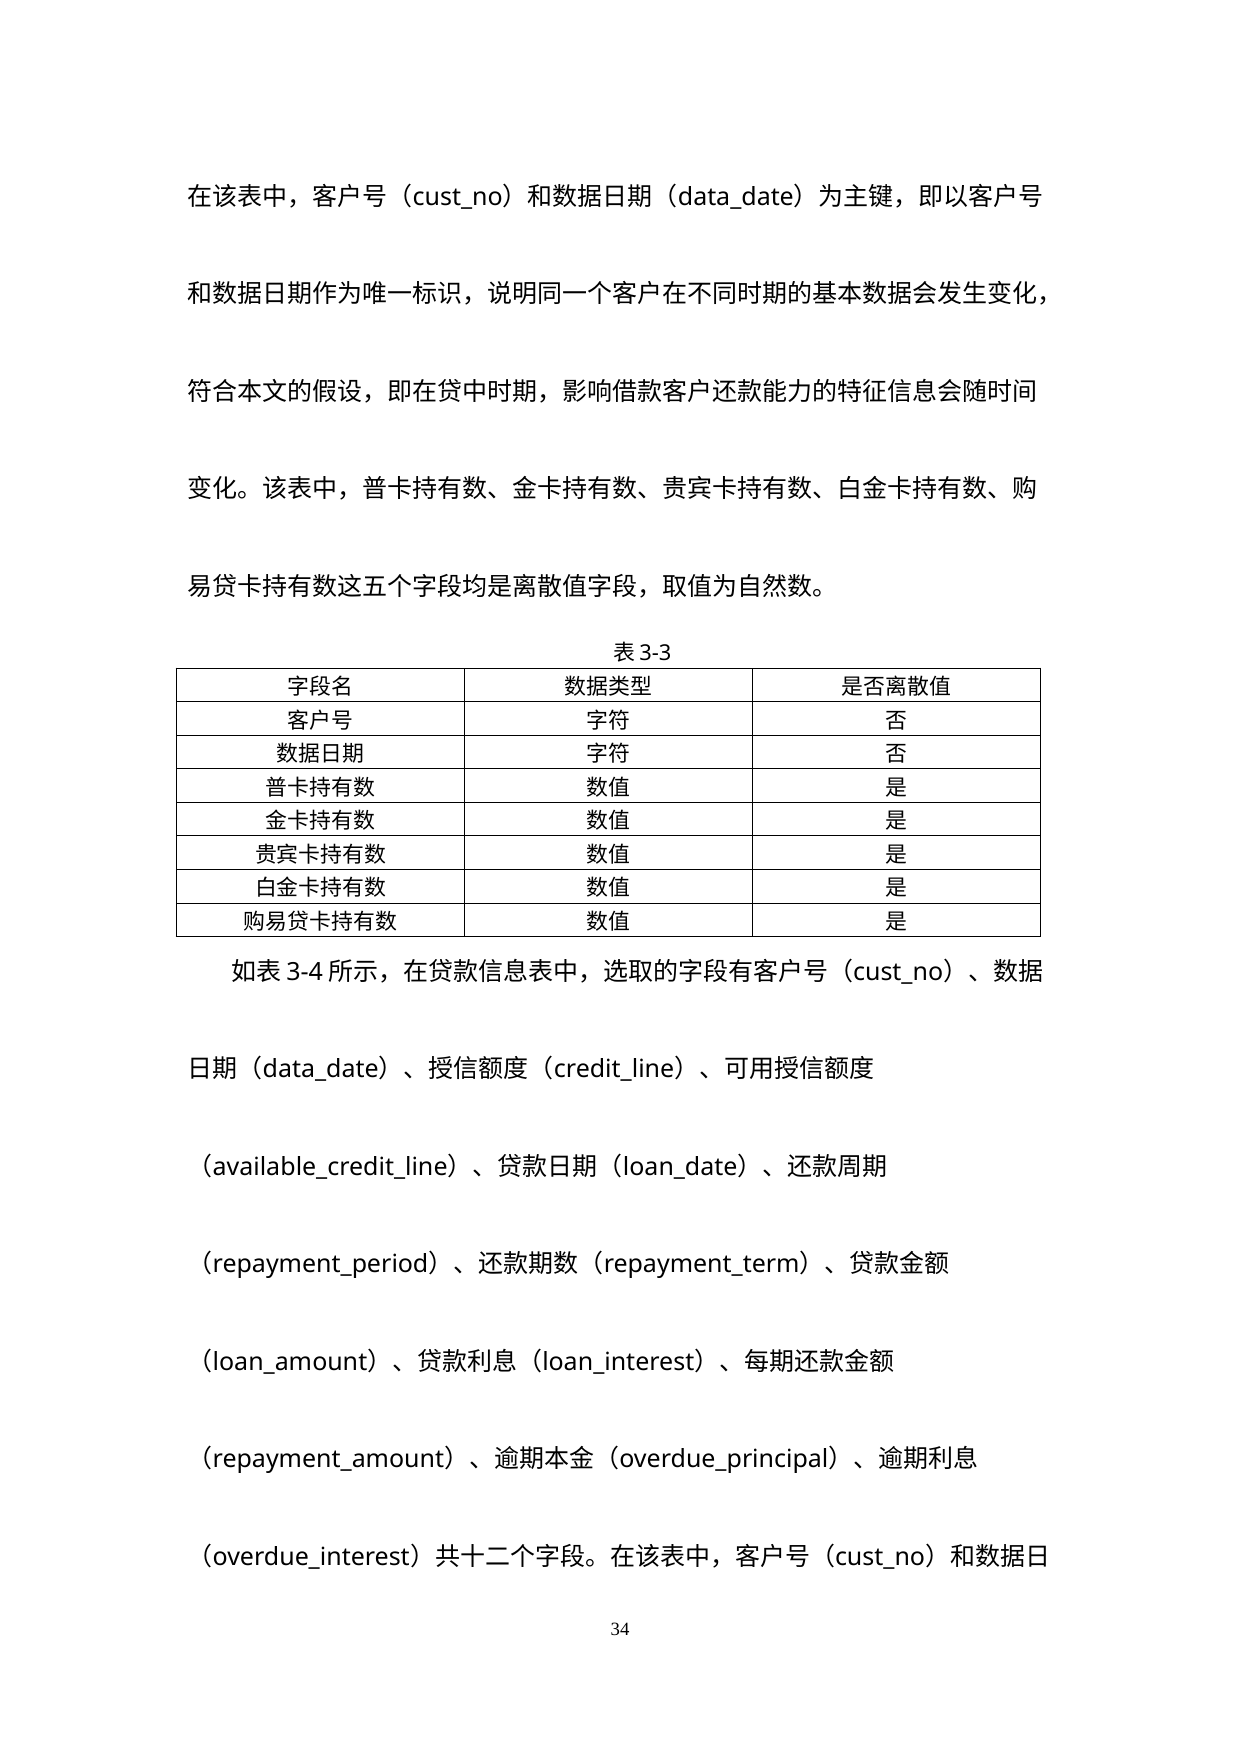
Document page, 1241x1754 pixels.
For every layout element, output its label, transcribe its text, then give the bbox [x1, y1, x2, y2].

table_cell 数值 [465, 836, 752, 869]
table_header 字段名 [177, 669, 464, 701]
table_cell 是 [753, 803, 1040, 835]
table_header 数据类型 [465, 669, 752, 701]
table_cell 否 [753, 736, 1040, 768]
table_cell 金卡持有数 [177, 803, 464, 835]
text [187, 162, 1053, 617]
table_cell 是 [753, 836, 1040, 869]
table_cell 数值 [465, 769, 752, 802]
table_cell 数据日期 [177, 736, 464, 768]
table_cell 客户号 [177, 702, 464, 735]
table_cell 是 [753, 769, 1040, 802]
table_cell 是 [753, 870, 1040, 902]
table_cell 数值 [465, 870, 752, 902]
table_header 是否离散值 [753, 669, 1040, 701]
table_cell 字符 [465, 702, 752, 735]
table_cell 是 [753, 904, 1040, 936]
table_cell 数值 [465, 803, 752, 835]
text 表3-3 [187, 635, 1053, 668]
table_cell 白金卡持有数 [177, 870, 464, 902]
table_cell 贵宾卡持有数 [177, 836, 464, 869]
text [187, 937, 1053, 1587]
table_cell 字符 [465, 736, 752, 768]
table_cell 普卡持有数 [177, 769, 464, 802]
table_cell 否 [753, 702, 1040, 735]
table_cell 购易贷卡持有数 [177, 904, 464, 936]
table_cell 数值 [465, 904, 752, 936]
